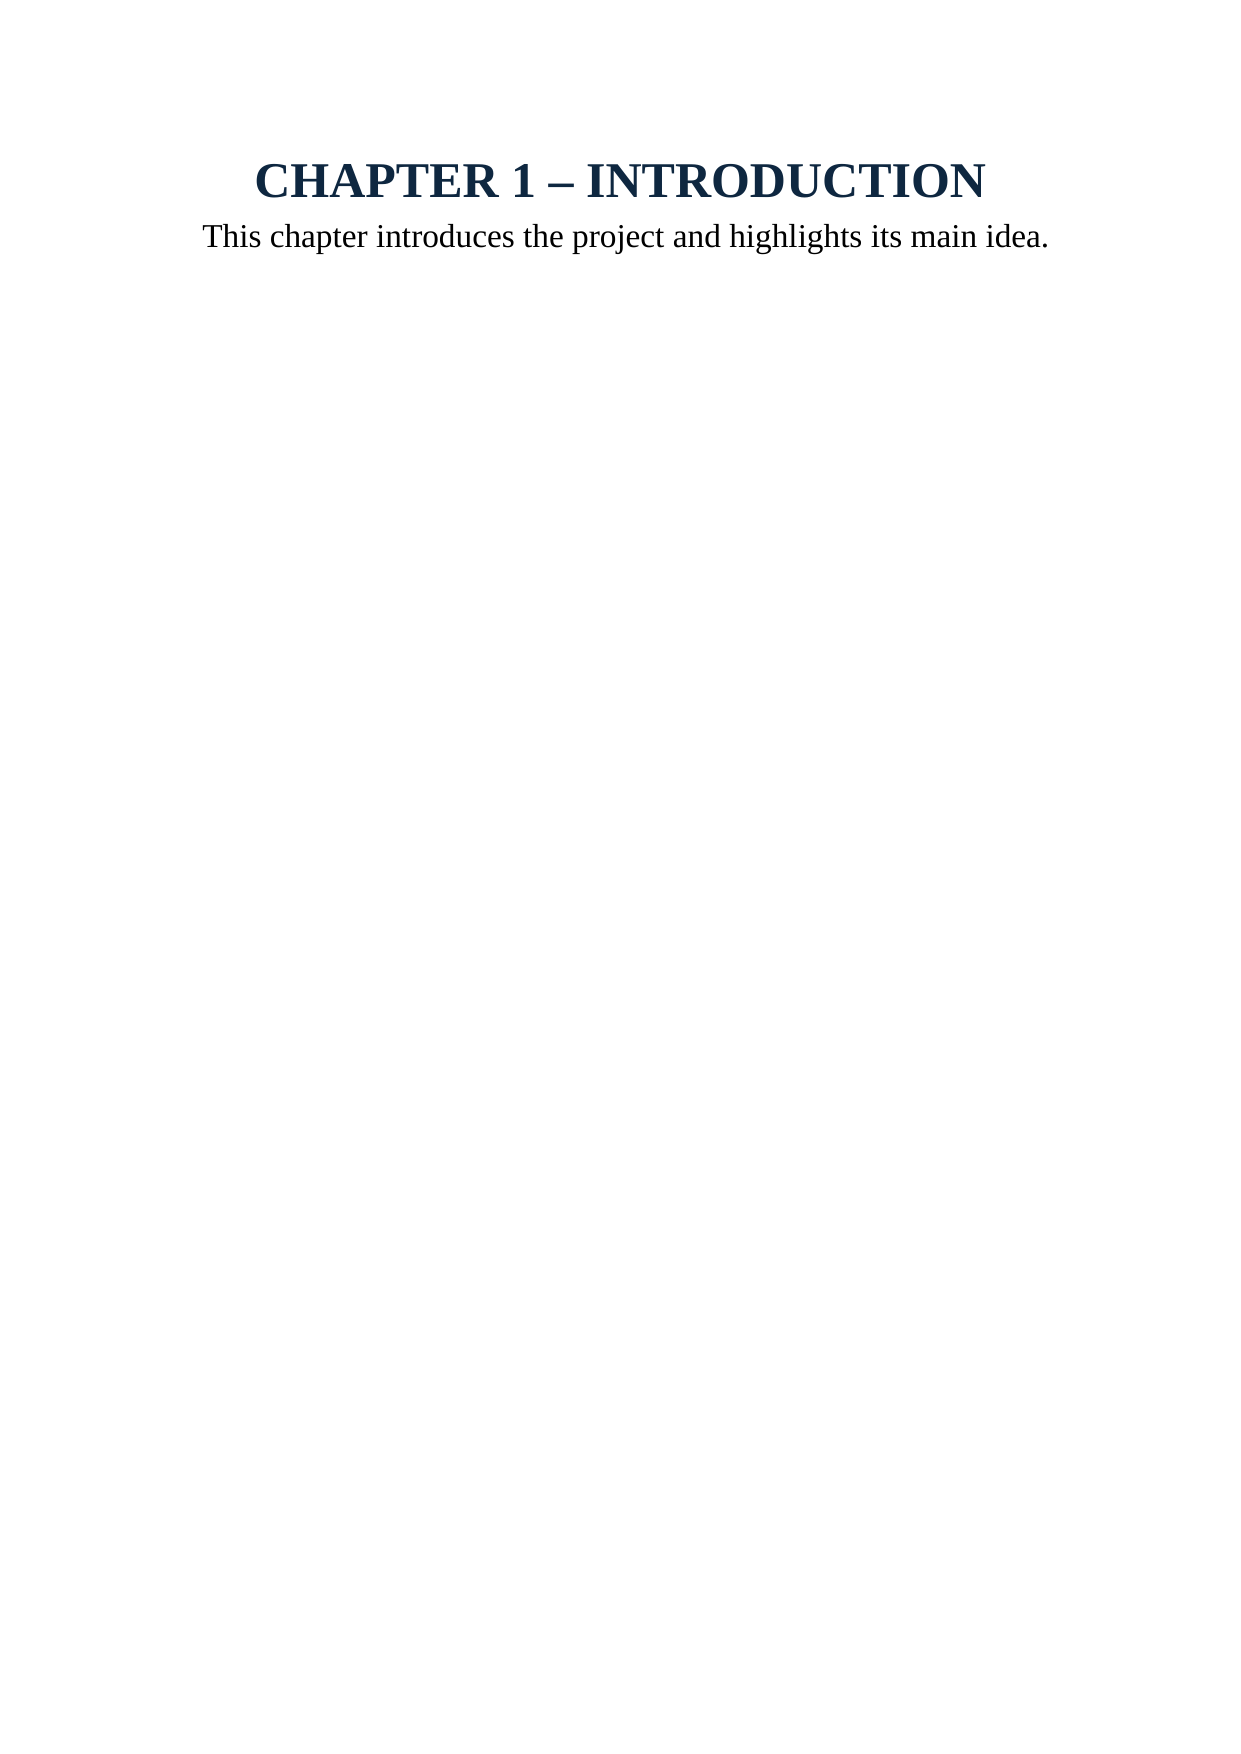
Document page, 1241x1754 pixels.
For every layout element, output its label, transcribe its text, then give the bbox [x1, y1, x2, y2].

subtitle CHAPTER 1 – INTRODUCTION [150, 151, 1090, 209]
text This chapter introduces the project and highlights its main idea. [150, 216, 1049, 255]
